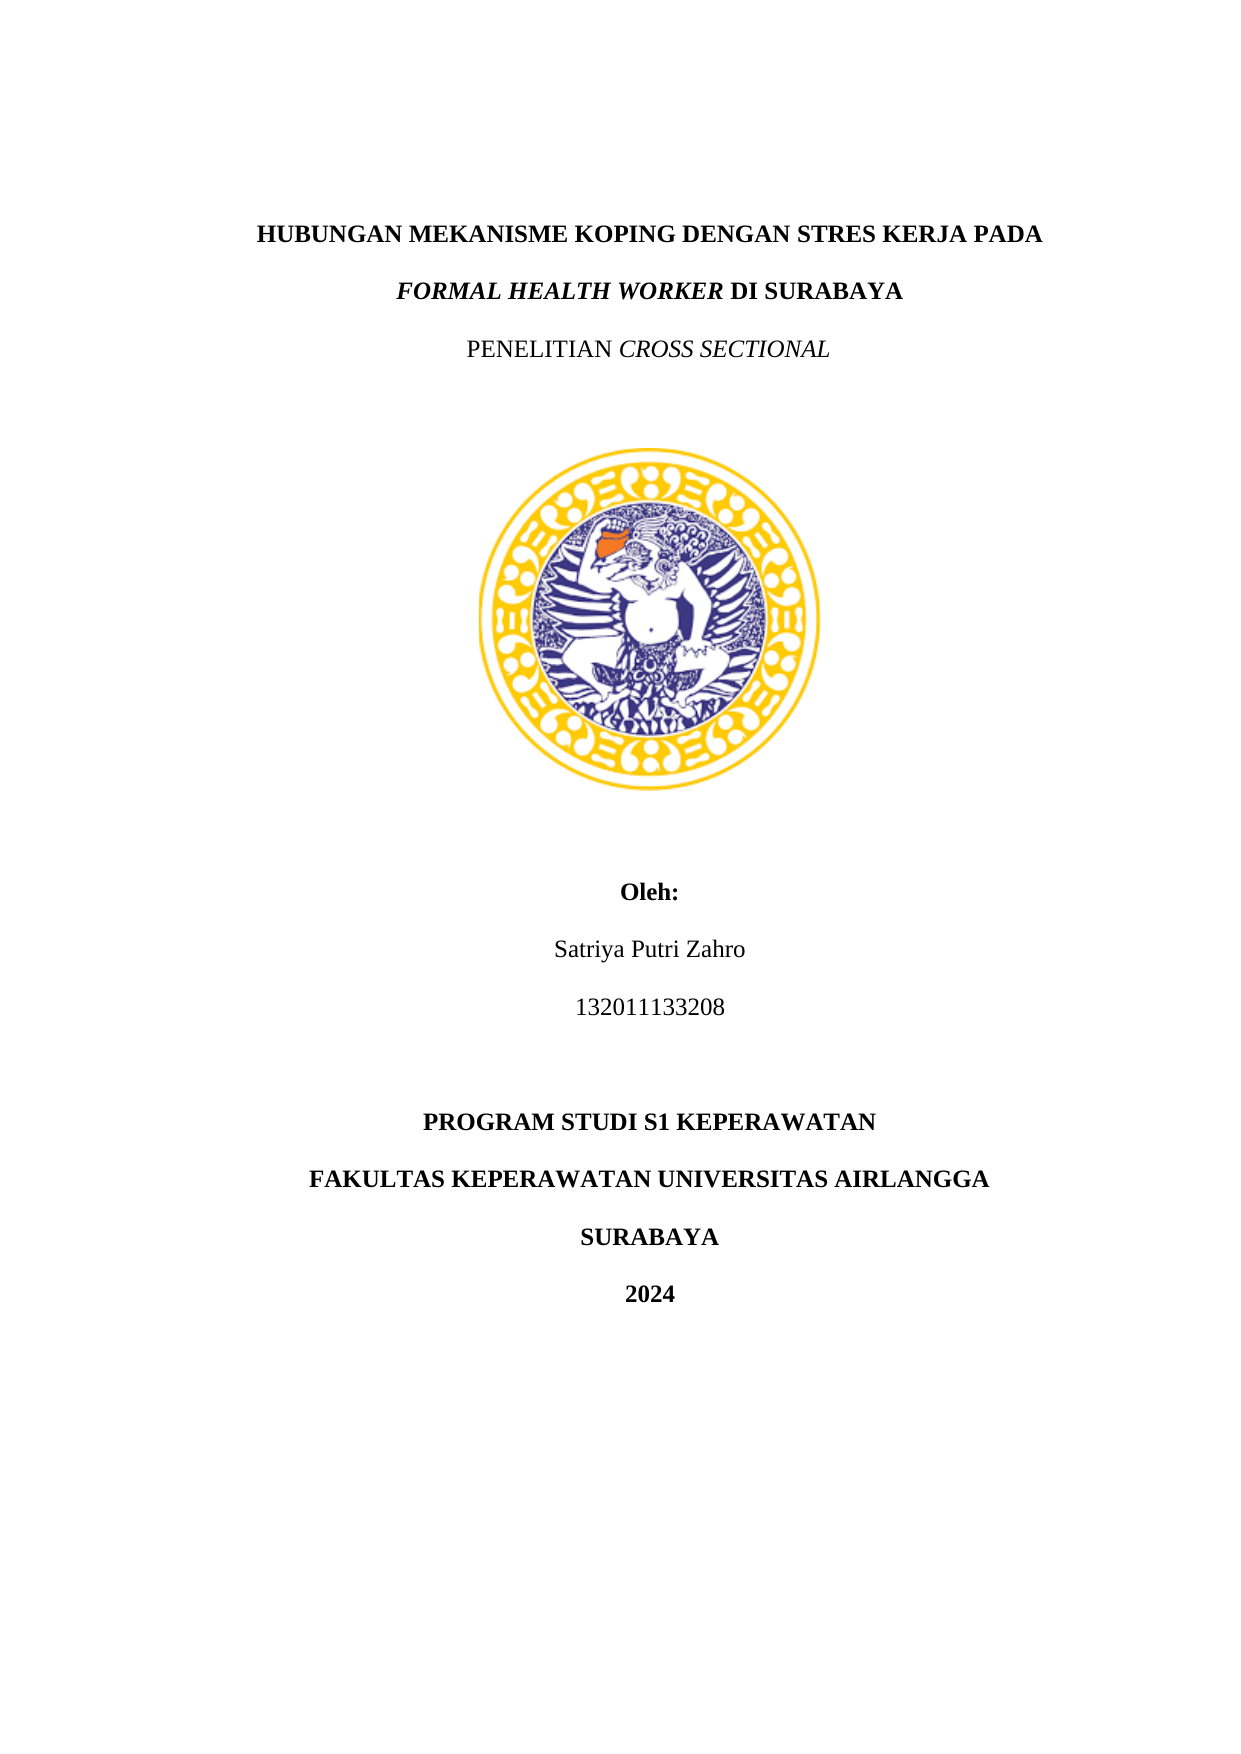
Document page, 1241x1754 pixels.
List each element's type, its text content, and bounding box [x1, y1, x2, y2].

picture [478, 448, 821, 791]
text 2024 [236, 1279, 1063, 1308]
text FAKULTAS KEPERAWATAN UNIVERSITAS AIRLANGGA [236, 1164, 1063, 1193]
text SURABAYA [236, 1222, 1063, 1250]
text HUBUNGAN MEKANISME KOPING DENGAN STRES KERJA PADA FORMAL HEALTH WORKER DI SURABAYA [236, 219, 1063, 305]
text PENELITIAN CROSS SECTIONAL [236, 334, 1063, 363]
text Oleh: [236, 877, 1063, 905]
text Satriya Putri Zahro [236, 934, 1063, 963]
text 132011133208 [236, 992, 1063, 1020]
text PROGRAM STUDI S1 KEPERAWATAN [236, 1107, 1063, 1135]
